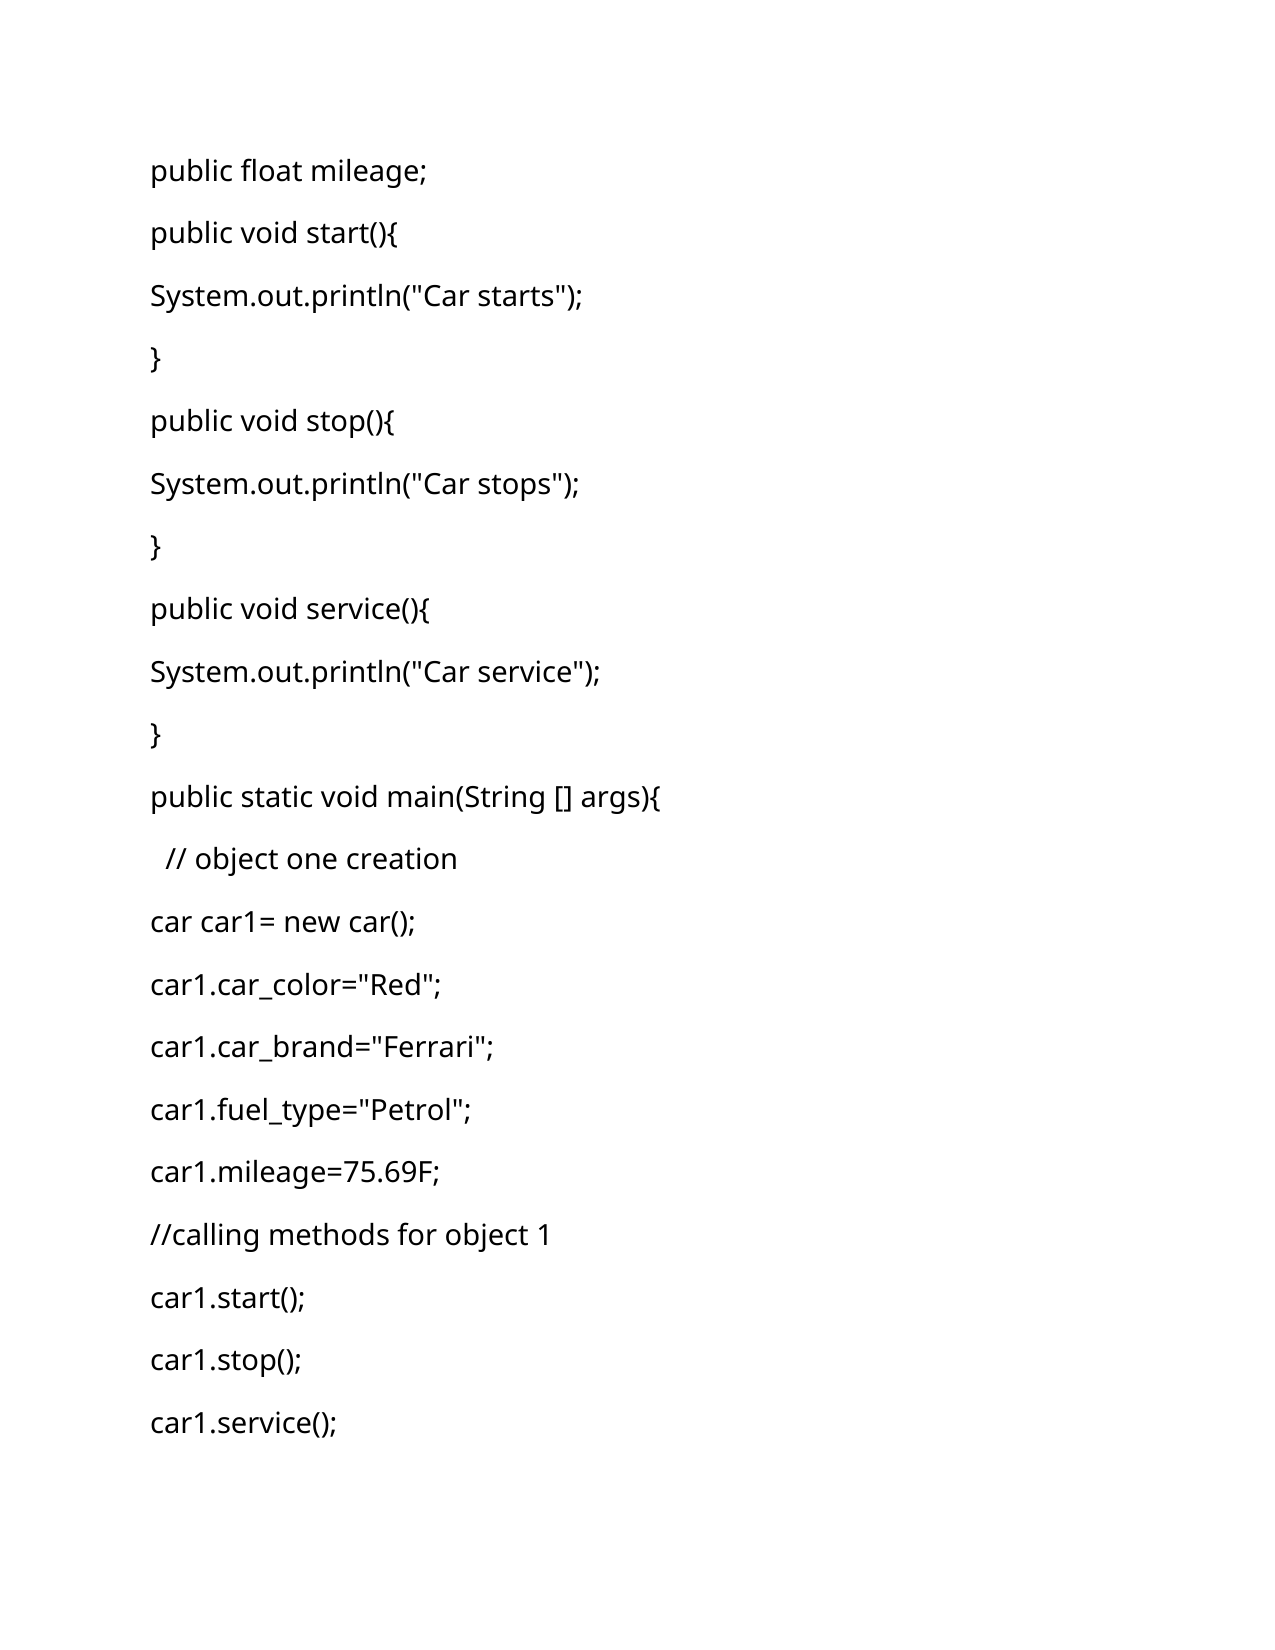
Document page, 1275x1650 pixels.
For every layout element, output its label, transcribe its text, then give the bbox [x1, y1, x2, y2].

text car1.service(); [150, 1402, 1125, 1442]
text car car1= new car(); [150, 901, 1125, 941]
text car1.car_brand="Ferrari"; [150, 1026, 1125, 1066]
text car1.fuel_type="Petrol"; [150, 1089, 1125, 1129]
text System.out.println("Car stops"); [150, 463, 1125, 503]
text public static void main(String [] args){ [150, 776, 1125, 816]
text // object one creation [150, 839, 1125, 878]
text System.out.println("Car starts"); [150, 275, 1125, 315]
text } [150, 526, 1125, 565]
text public void service(){ [150, 588, 1125, 628]
text } [150, 338, 1125, 377]
text car1.stop(); [150, 1339, 1125, 1379]
text public float mileage; [150, 150, 1125, 190]
text System.out.println("Car service"); [150, 651, 1125, 691]
text public void start(){ [150, 213, 1125, 252]
text car1.car_color="Red"; [150, 964, 1125, 1003]
text } [150, 713, 1125, 753]
text //calling methods for object 1 [150, 1214, 1125, 1254]
text car1.start(); [150, 1277, 1125, 1317]
text public void stop(){ [150, 400, 1125, 440]
text car1.mileage=75.69F; [150, 1152, 1125, 1191]
